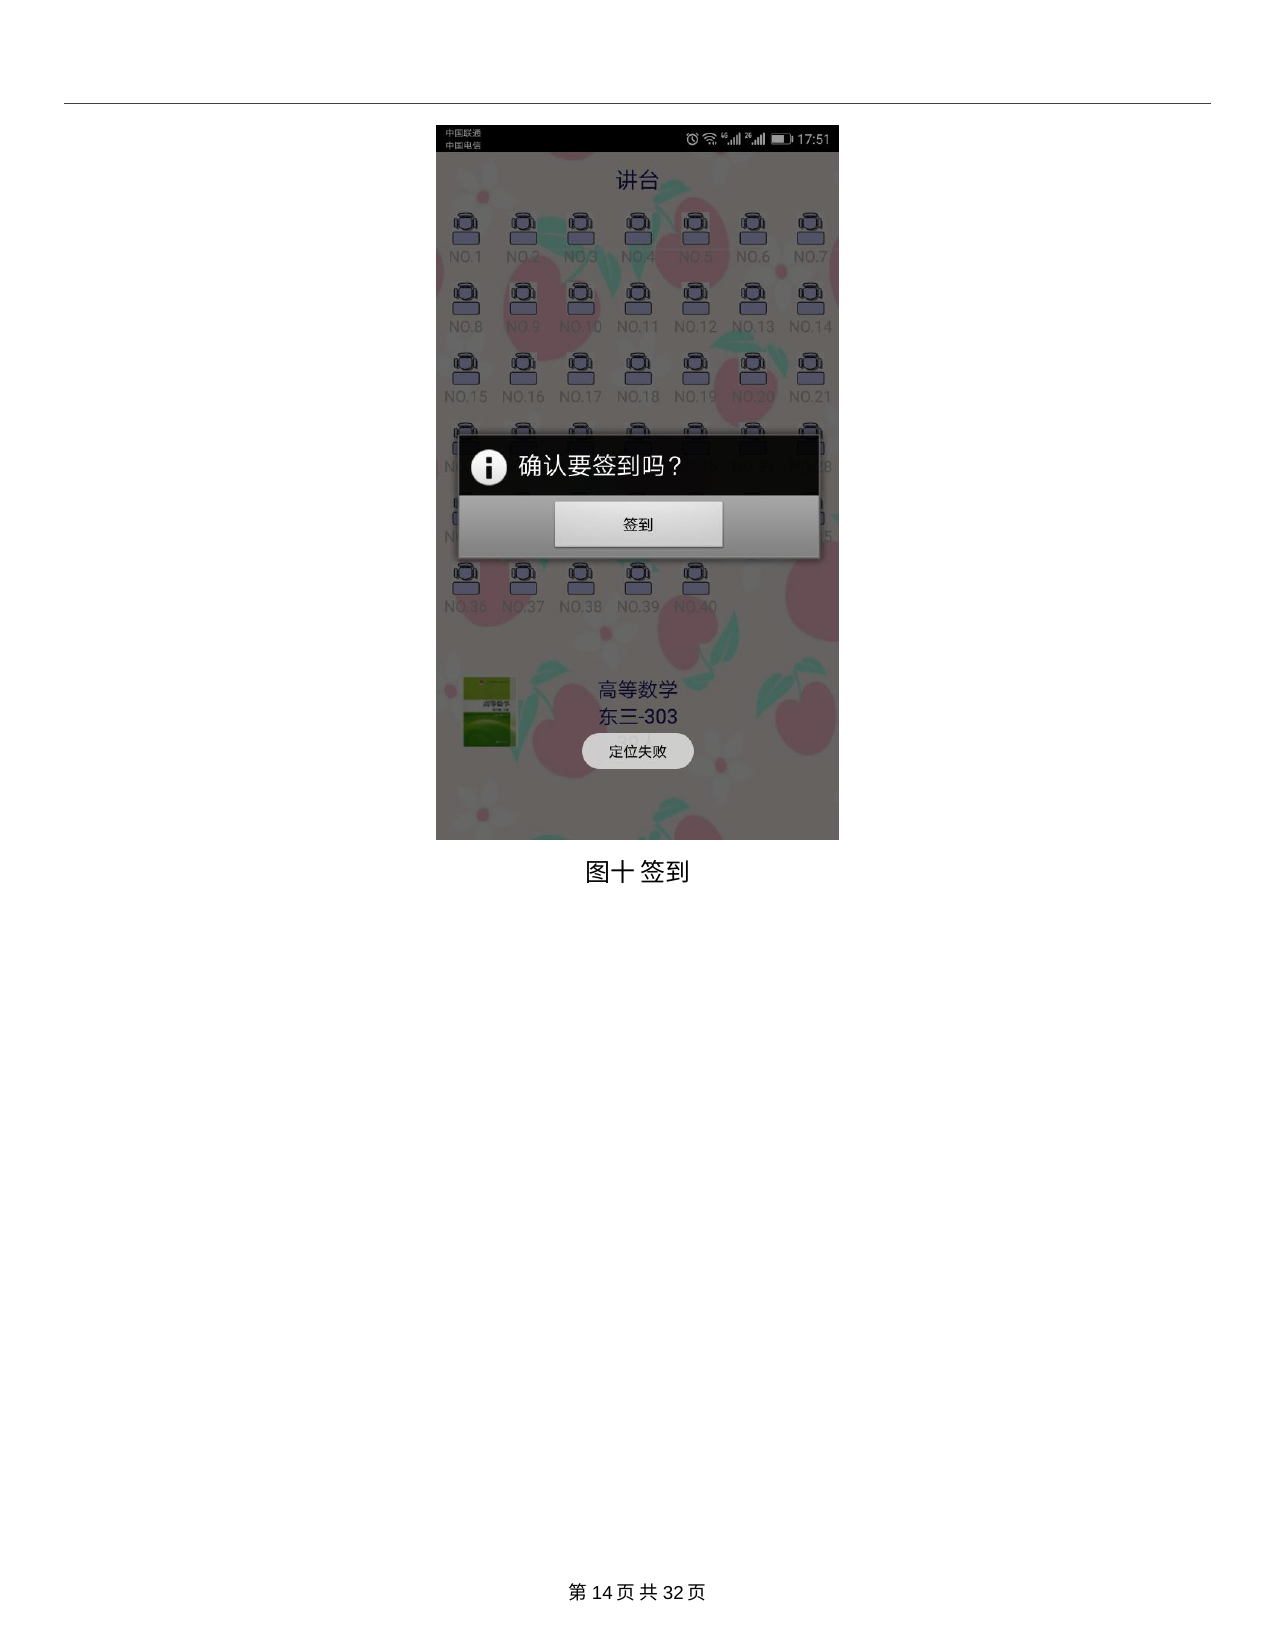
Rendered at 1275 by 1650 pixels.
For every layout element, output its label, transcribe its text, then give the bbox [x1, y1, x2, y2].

text 图十 签到 [75, 852, 1200, 889]
picture [436, 125, 839, 840]
